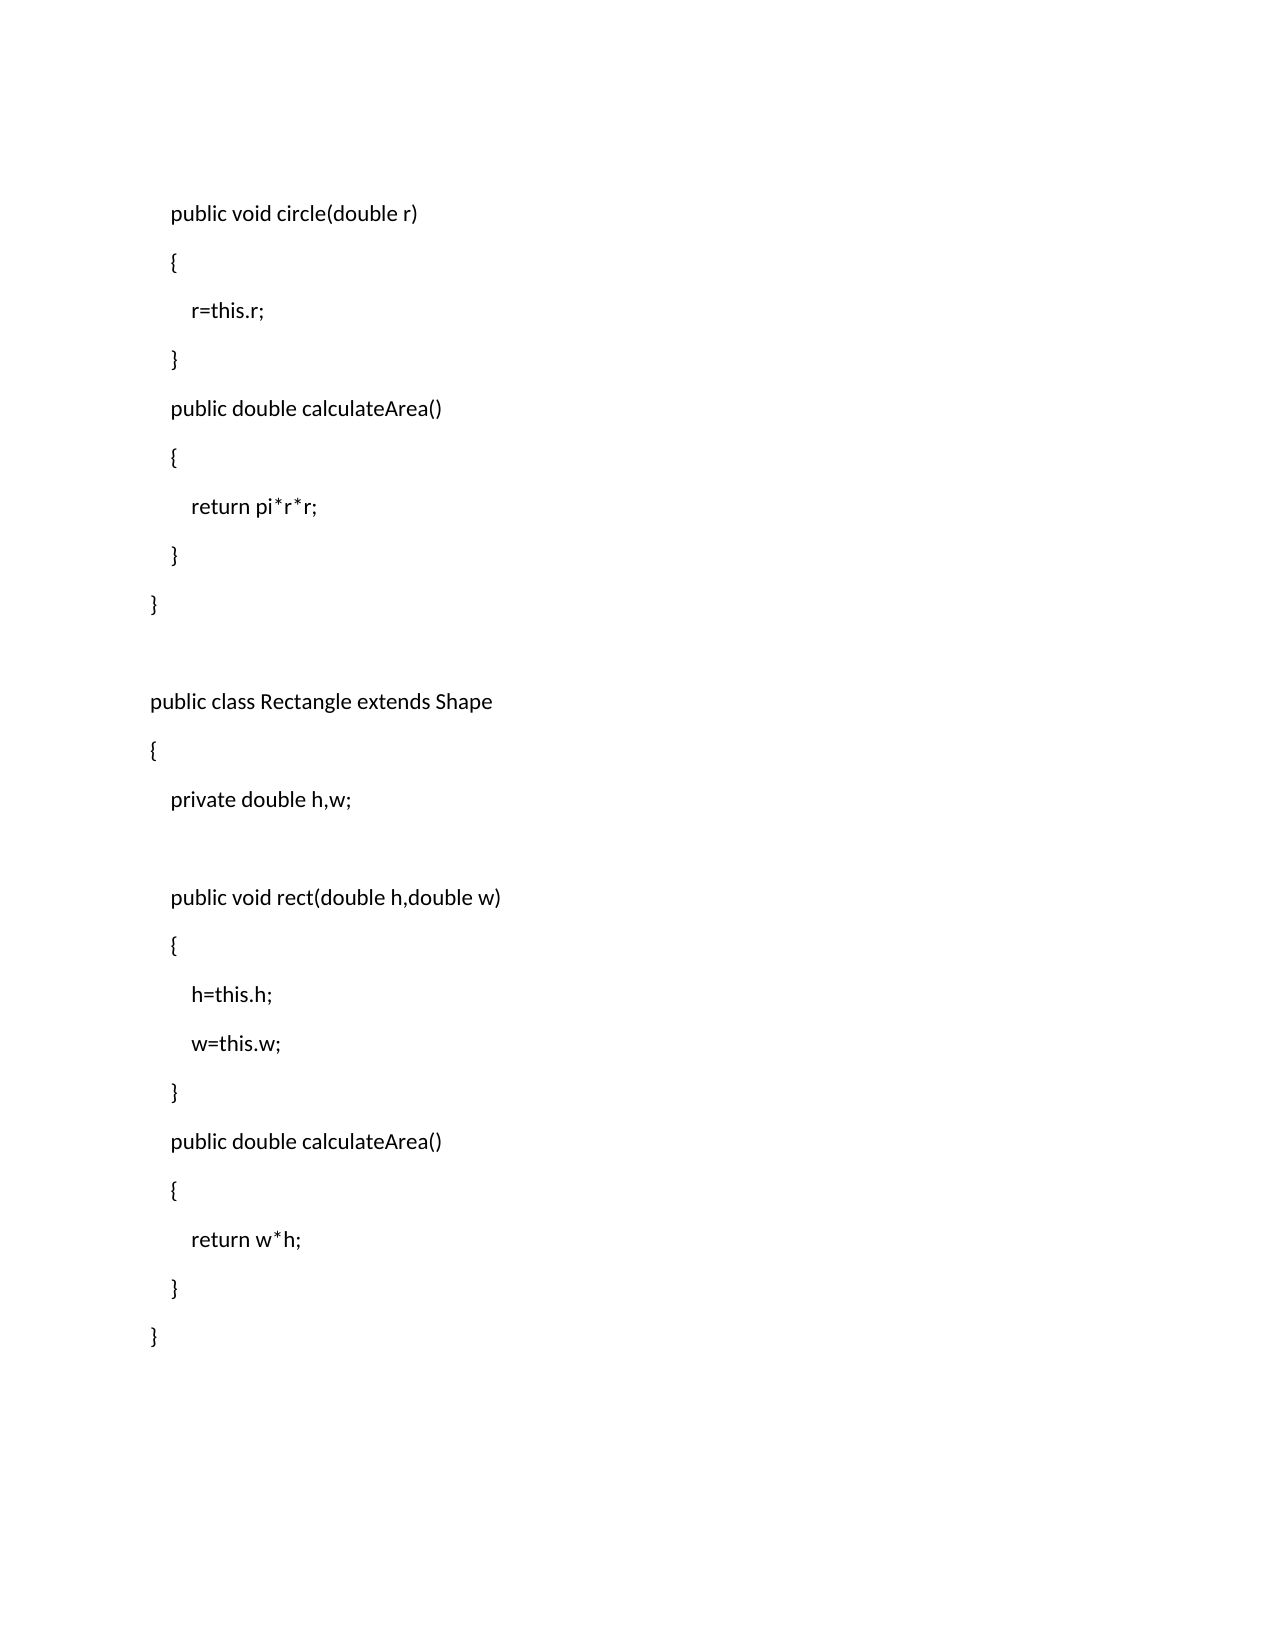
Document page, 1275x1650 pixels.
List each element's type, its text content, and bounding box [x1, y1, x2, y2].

text r=this.r; [150, 297, 1125, 324]
text public void rect(double h,double w) [150, 883, 1125, 911]
text public class Rectangle extends Shape [150, 687, 1125, 715]
text { [150, 1176, 1125, 1204]
text { [150, 736, 1125, 764]
text h=this.h; [150, 981, 1125, 1008]
text public double calculateArea() [150, 1127, 1125, 1155]
text { [150, 248, 1125, 276]
text } [150, 590, 1125, 618]
text { [150, 443, 1125, 471]
text private double h,w; [150, 785, 1125, 813]
text public double calculateArea() [150, 394, 1125, 422]
text { [150, 932, 1125, 960]
text } [150, 541, 1125, 569]
text return pi*r*r; [150, 492, 1125, 520]
text } [150, 345, 1125, 373]
text return w*h; [150, 1225, 1125, 1253]
text public void circle(double r) [150, 199, 1125, 227]
text } [150, 1322, 1125, 1351]
text w=this.w; [150, 1029, 1125, 1057]
text } [150, 1078, 1125, 1106]
text } [150, 1274, 1125, 1302]
